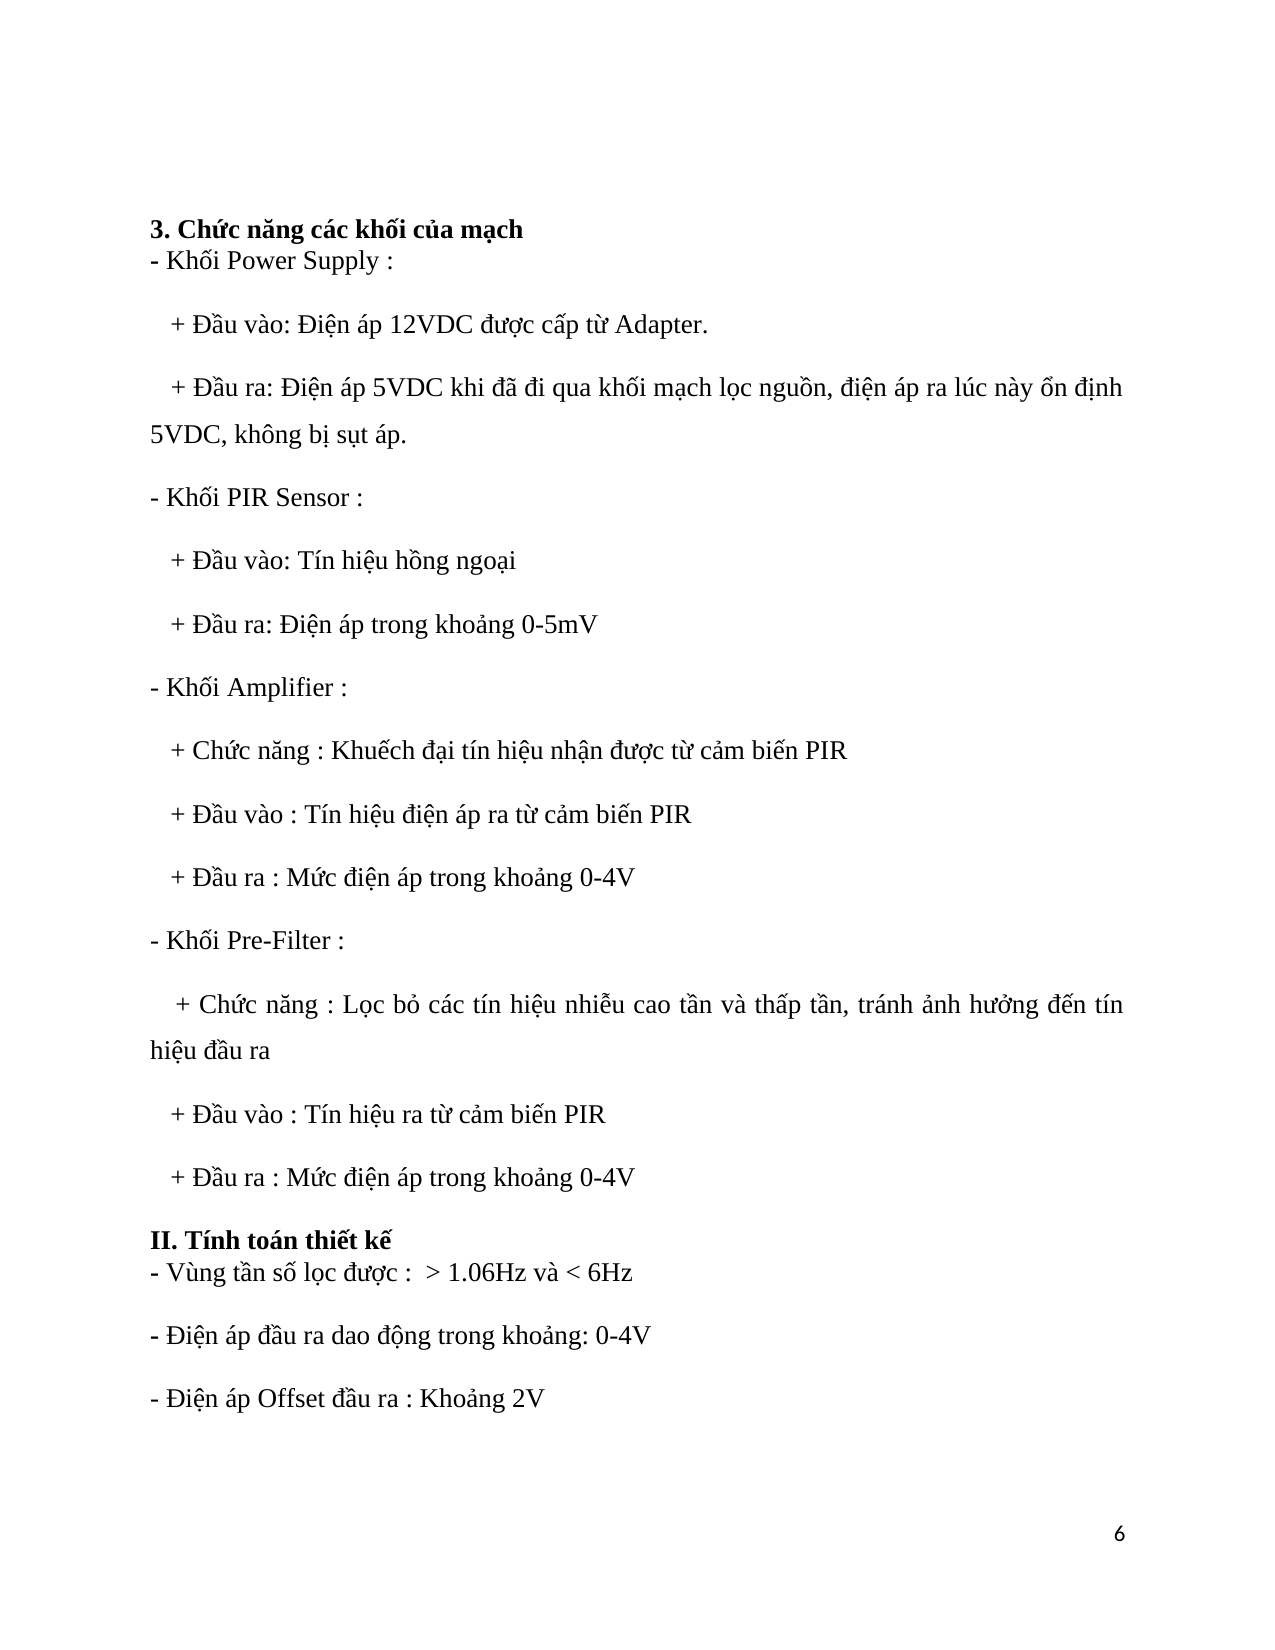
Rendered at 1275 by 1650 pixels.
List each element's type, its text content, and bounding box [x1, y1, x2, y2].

text + Đầu vào: Tín hiệu hồng ngoại [150, 544, 1125, 576]
text - Điện áp Offset đầu ra : Khoảng 2V [150, 1382, 1125, 1413]
text - Khối Power Supply : [150, 244, 1125, 276]
text - Khối PIR Sensor : [150, 481, 1125, 512]
text - Khối Amplifier : [150, 671, 1125, 702]
text + Đầu ra : Mức điện áp trong khoảng 0-4V [150, 861, 1125, 892]
text + Chức năng : Lọc bỏ các tín hiệu nhiễu cao tần và thấp tần, tránh ảnh hưởng đến tín hiệu đầu ra [150, 988, 1125, 1066]
text + Đầu vào : Tín hiệu ra từ cảm biến PIR [150, 1098, 1125, 1129]
text + Chức năng : Khuếch đại tín hiệu nhận được từ cảm biến PIR [150, 734, 1125, 766]
subtitle 3. Chức năng các khối của mạch [150, 213, 1125, 244]
subtitle II. Tính toán thiết kế [150, 1224, 1125, 1256]
text + Đầu vào : Tín hiệu điện áp ra từ cảm biến PIR [150, 798, 1125, 829]
text + Đầu ra : Mức điện áp trong khoảng 0-4V [150, 1161, 1125, 1192]
text - Khối Pre-Filter : [150, 924, 1125, 956]
text + Đầu ra: Điện áp trong khoảng 0-5mV [150, 608, 1125, 639]
text + Đầu ra: Điện áp 5VDC khi đã đi qua khối mạch lọc nguồn, điện áp ra lúc này ổn định 5VDC, không bị sụt áp. [150, 371, 1125, 449]
text - Vùng tần số lọc được : > 1.06Hz và < 6Hz [150, 1256, 1125, 1287]
text - Điện áp đầu ra dao động trong khoảng: 0-4V [150, 1319, 1125, 1350]
text + Đầu vào: Điện áp 12VDC được cấp từ Adapter. [150, 308, 1125, 339]
